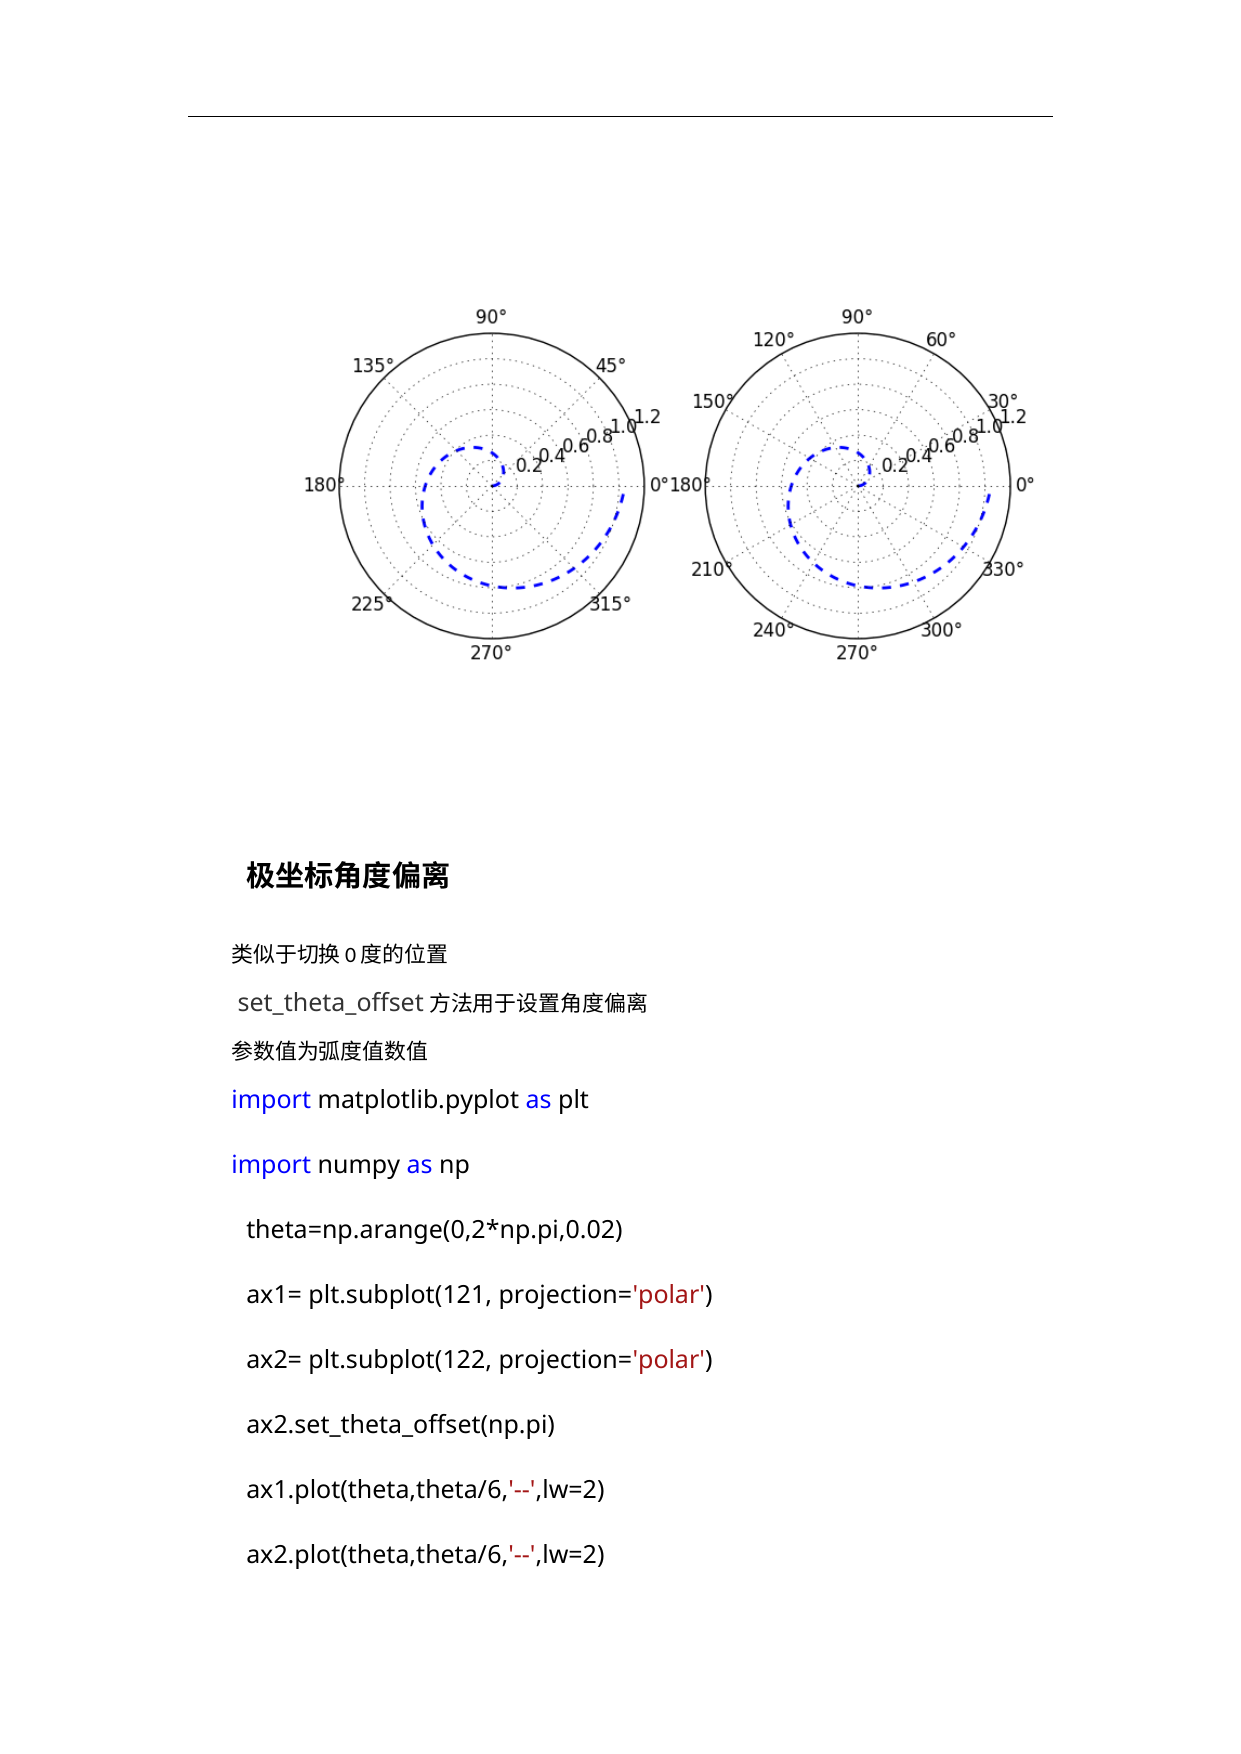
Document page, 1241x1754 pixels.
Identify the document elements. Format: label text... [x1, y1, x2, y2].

text theta=np.arange(0,2*np.pi,0.02) [187, 1196, 1053, 1261]
text ax2.plot(theta,theta/6,'--',lw=2) [187, 1521, 1053, 1586]
text ax2.set_theta_offset(np.pi) [187, 1391, 1053, 1456]
picture [231, 161, 1097, 811]
text ax1.plot(theta,theta/6,'--',lw=2) [187, 1456, 1053, 1521]
text 参数值为弧度值数值 [187, 1034, 1053, 1066]
text ax2= plt.subplot(122, projection='polar') [187, 1326, 1053, 1391]
text ax1= plt.subplot(121, projection='polar') [187, 1261, 1053, 1326]
subtitle 极坐标角度偏离 [187, 841, 1053, 906]
text set_theta_offset方法用于设置角度偏离 [187, 969, 1053, 1034]
text import matplotlib.pyplot as plt [187, 1066, 1053, 1131]
text 类似于切换0度的位置 [187, 936, 1053, 969]
text import numpy as np [187, 1131, 1053, 1196]
